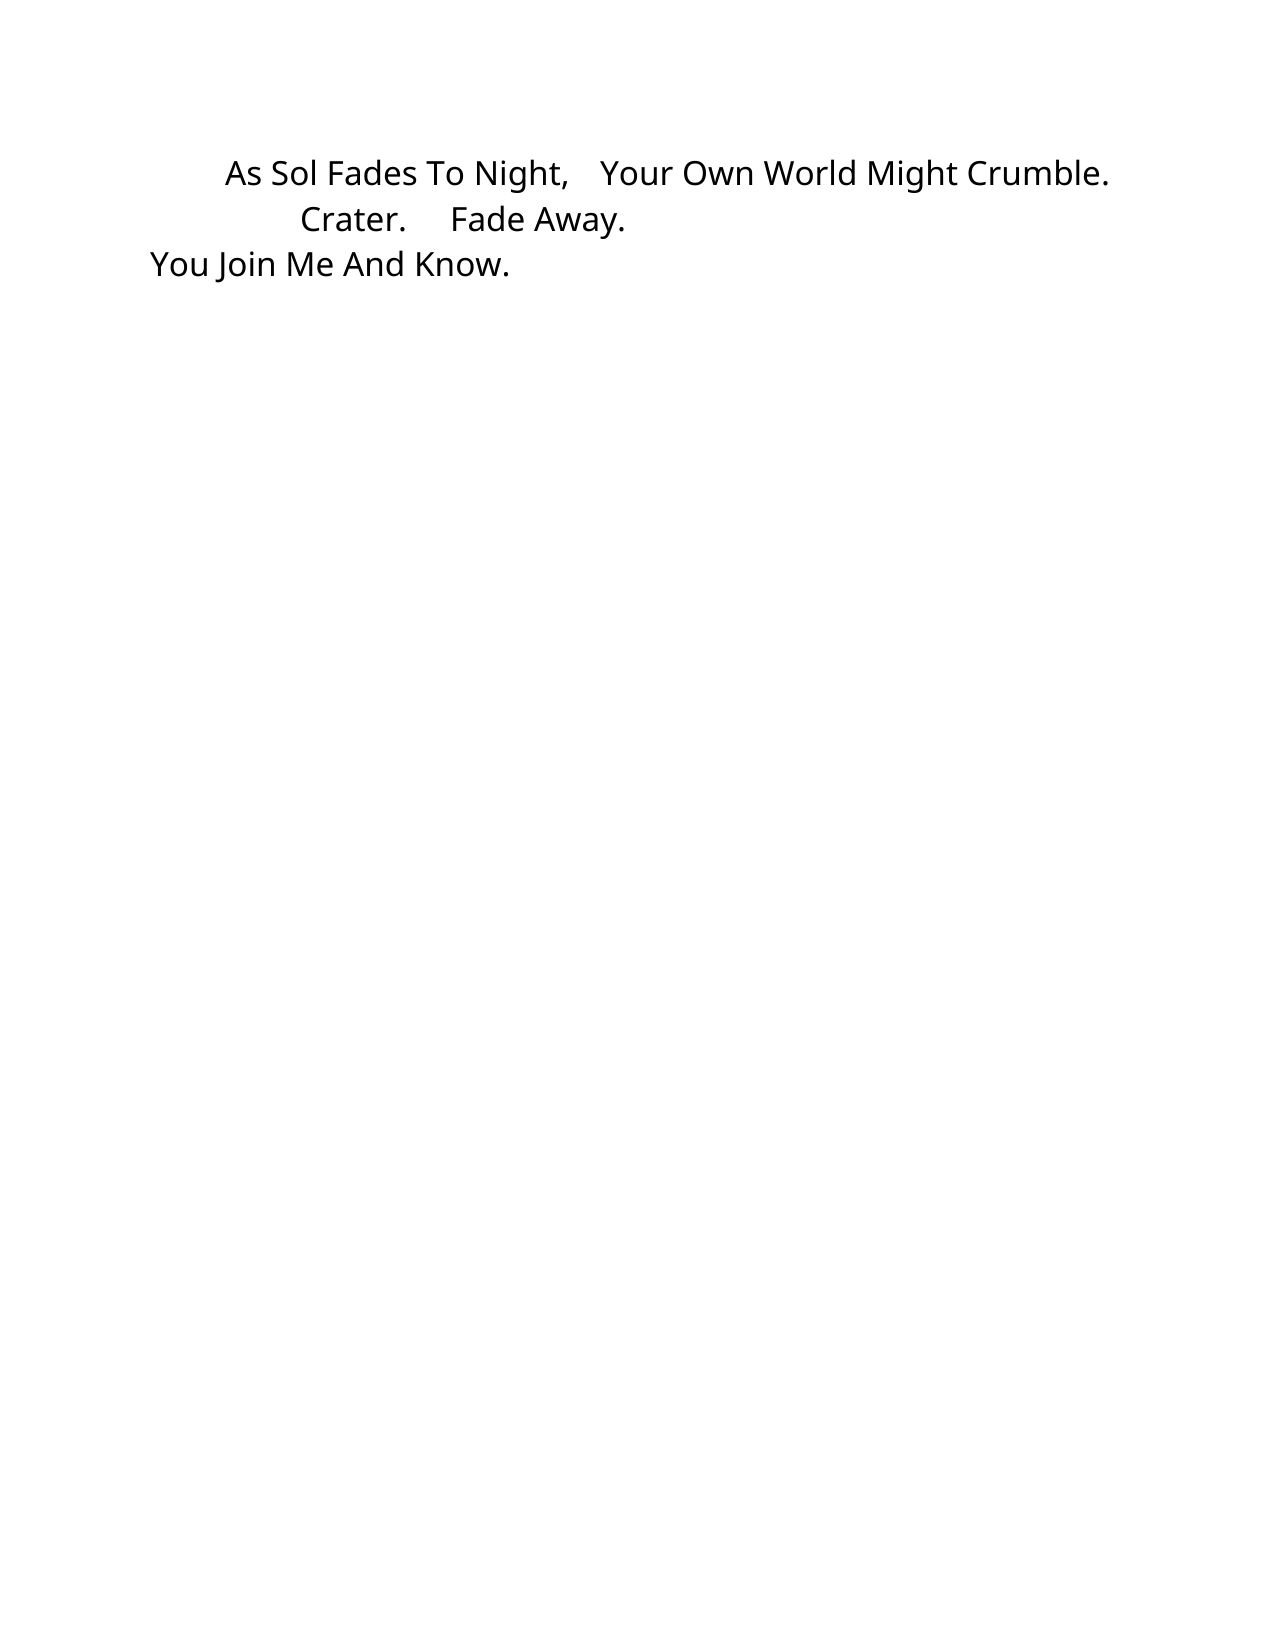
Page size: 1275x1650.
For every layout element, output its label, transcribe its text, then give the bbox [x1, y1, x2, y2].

text You Join Me And Know. [150, 241, 1125, 286]
text Crater. Fade Away. [225, 195, 1125, 241]
text As Sol Fades To Night, Your Own World Might Crumble. [150, 150, 1125, 195]
